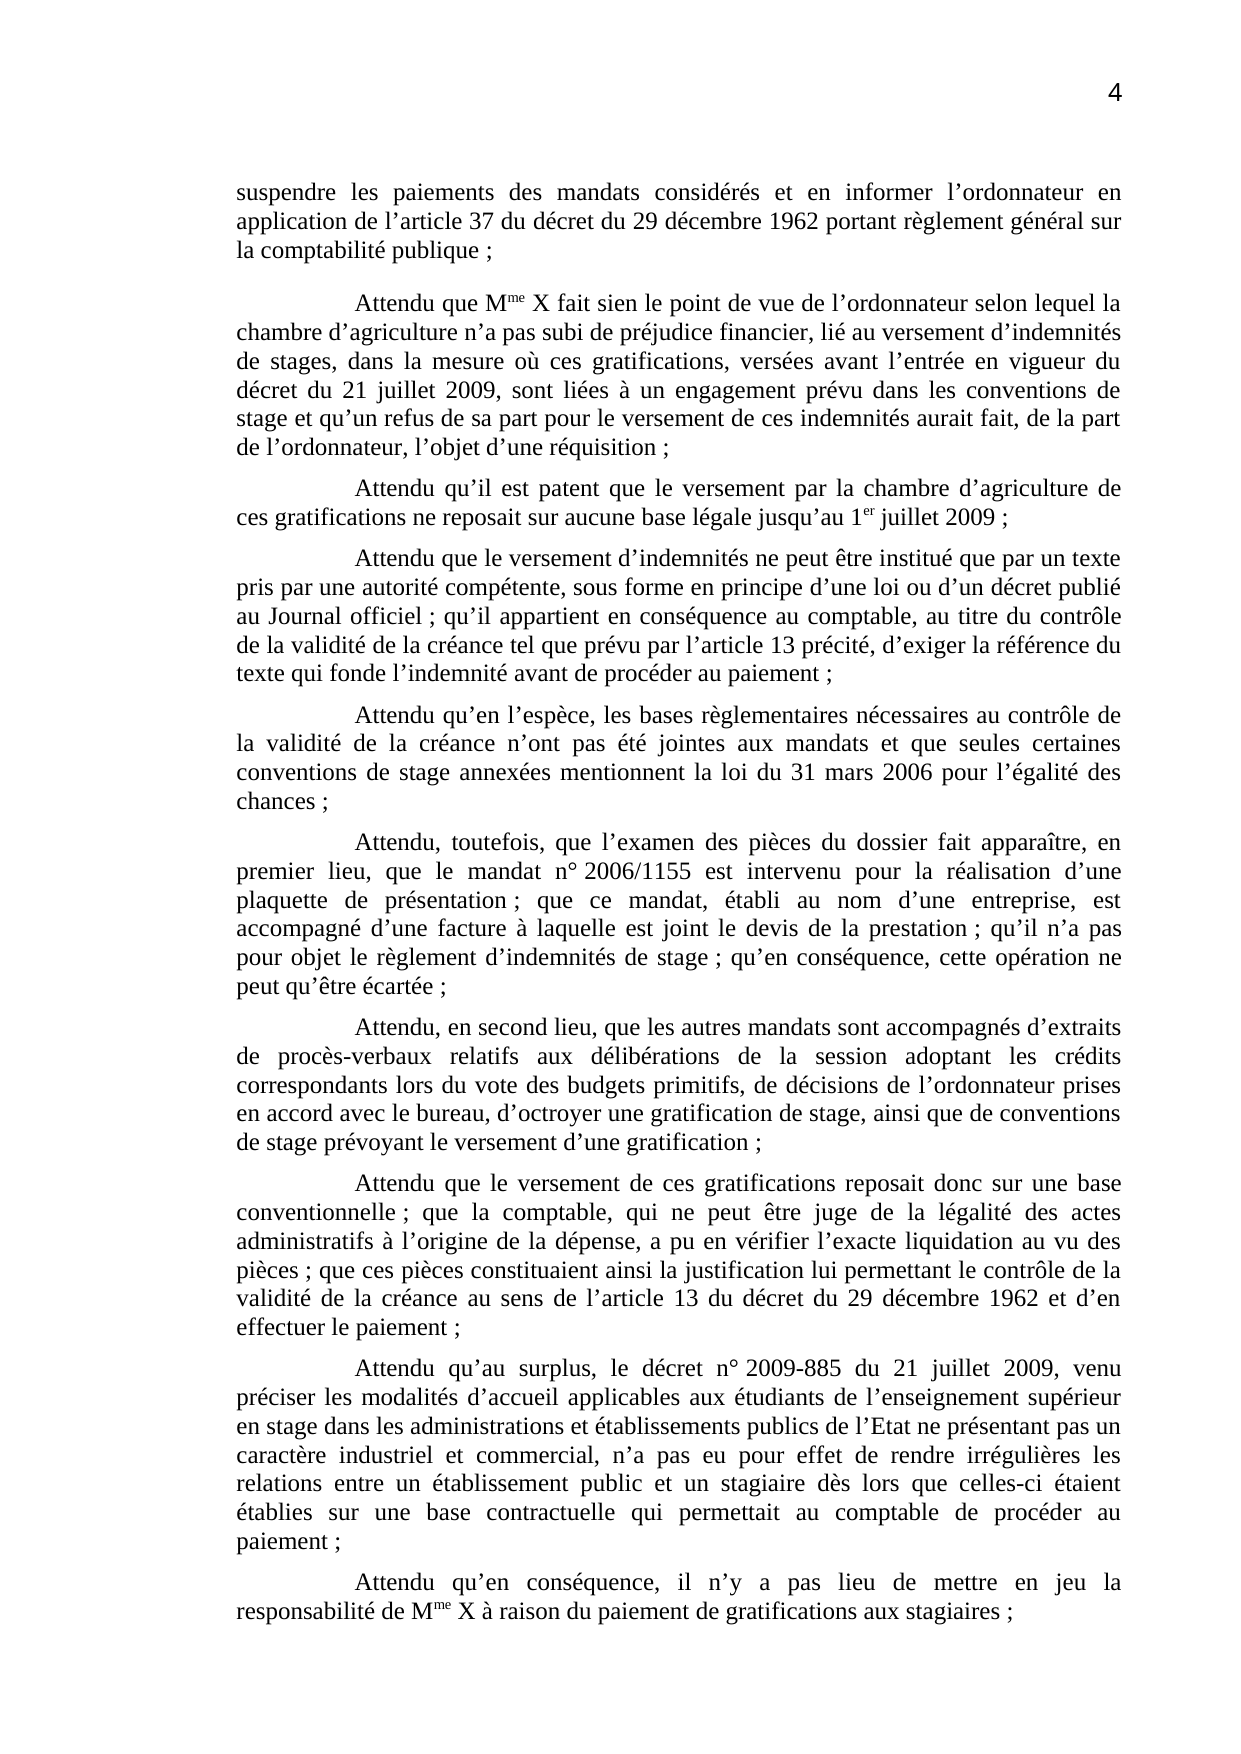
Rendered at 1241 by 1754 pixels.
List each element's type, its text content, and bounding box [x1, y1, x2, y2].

list Attendu, toutefois, que l’examen des pièces du dossier fait apparaître, en premier lieu, que le mandat n° 2006/1155 est intervenu pour la réalisation d’une plaquette de présentation ; que ce mandat, établi au nom d’une entreprise, est accompagné d’une facture à laquelle est joint le devis de la prestation ; qu’il n’a pas pour objet le règlement d’indemnités de stage ; qu’en conséquence, cette opération ne peut qu’être écartée ; [236, 827, 1122, 1000]
text Attendu qu’en conséquence, il n’y a pas lieu de mettre en jeu la responsabilité de Mme X à raison du paiement de gratifications aux stagiaires ; [236, 1567, 1122, 1625]
list Attendu, en second lieu, que les autres mandats sont accompagnés d’extraits de procès-verbaux relatifs aux délibérations de la session adoptant les crédits correspondants lors du vote des budgets primitifs, de décisions de l’ordonnateur prises en accord avec le bureau, d’octroyer une gratification de stage, ainsi que de conventions de stage prévoyant le versement d’une gratification ; [236, 1012, 1122, 1156]
list Attendu qu’en l’espèce, les bases règlementaires nécessaires au contrôle de la validité de la créance n’ont pas été jointes aux mandats et que seules certaines conventions de stage annexées mentionnent la loi du 31 mars 2006 pour l’égalité des chances ; [236, 700, 1122, 815]
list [236, 177, 1122, 263]
list Attendu que le versement de ces gratifications reposait donc sur une base conventionnelle ; que la comptable, qui ne peut être juge de la légalité des actes administratifs à l’origine de la dépense, a pu en vérifier l’exacte liquidation au vu des pièces ; que ces pièces constituaient ainsi la justification lui permettant le contrôle de la validité de la créance au sens de l’article 13 du décret du 29 décembre 1962 et d’en effectuer le paiement ; [236, 1168, 1122, 1341]
list Attendu que Mme X fait sien le point de vue de l’ordonnateur selon lequel la chambre d’agriculture n’a pas subi de préjudice financier, lié au versement d’indemnités de stages, dans la mesure où ces gratifications, versées avant l’entrée en vigueur du décret du 21 juillet 2009, sont liées à un engagement prévu dans les conventions de stage et qu’un refus de sa part pour le versement de ces indemnités aurait fait, de la part de l’ordonnateur, l’objet d’une réquisition ; [236, 288, 1122, 461]
text Attendu que le versement d’indemnités ne peut être institué que par un texte pris par une autorité compétente, sous forme en principe d’une loi ou d’un décret publié au Journal officiel ; qu’il appartient en conséquence au comptable, au titre du contrôle de la validité de la créance tel que prévu par l’article 13 précité, d’exiger la référence du texte qui fonde l’indemnité avant de procéder au paiement ; [236, 543, 1122, 687]
text Attendu qu’il est patent que le versement par la chambre d’agriculture de ces gratifications ne reposait sur aucune base légale jusqu’au 1er juillet 2009 ; [236, 473, 1122, 531]
list Attendu qu’au surplus, le décret n° 2009-885 du 21 juillet 2009, venu préciser les modalités d’accueil applicables aux étudiants de l’enseignement supérieur en stage dans les administrations et établissements publics de l’Etat ne présentant pas un caractère industriel et commercial, n’a pas eu pour effet de rendre irrégulières les relations entre un établissement public et un stagiaire dès lors que celles-ci étaient établies sur une base contractuelle qui permettait au comptable de procéder au paiement ; [236, 1353, 1122, 1555]
